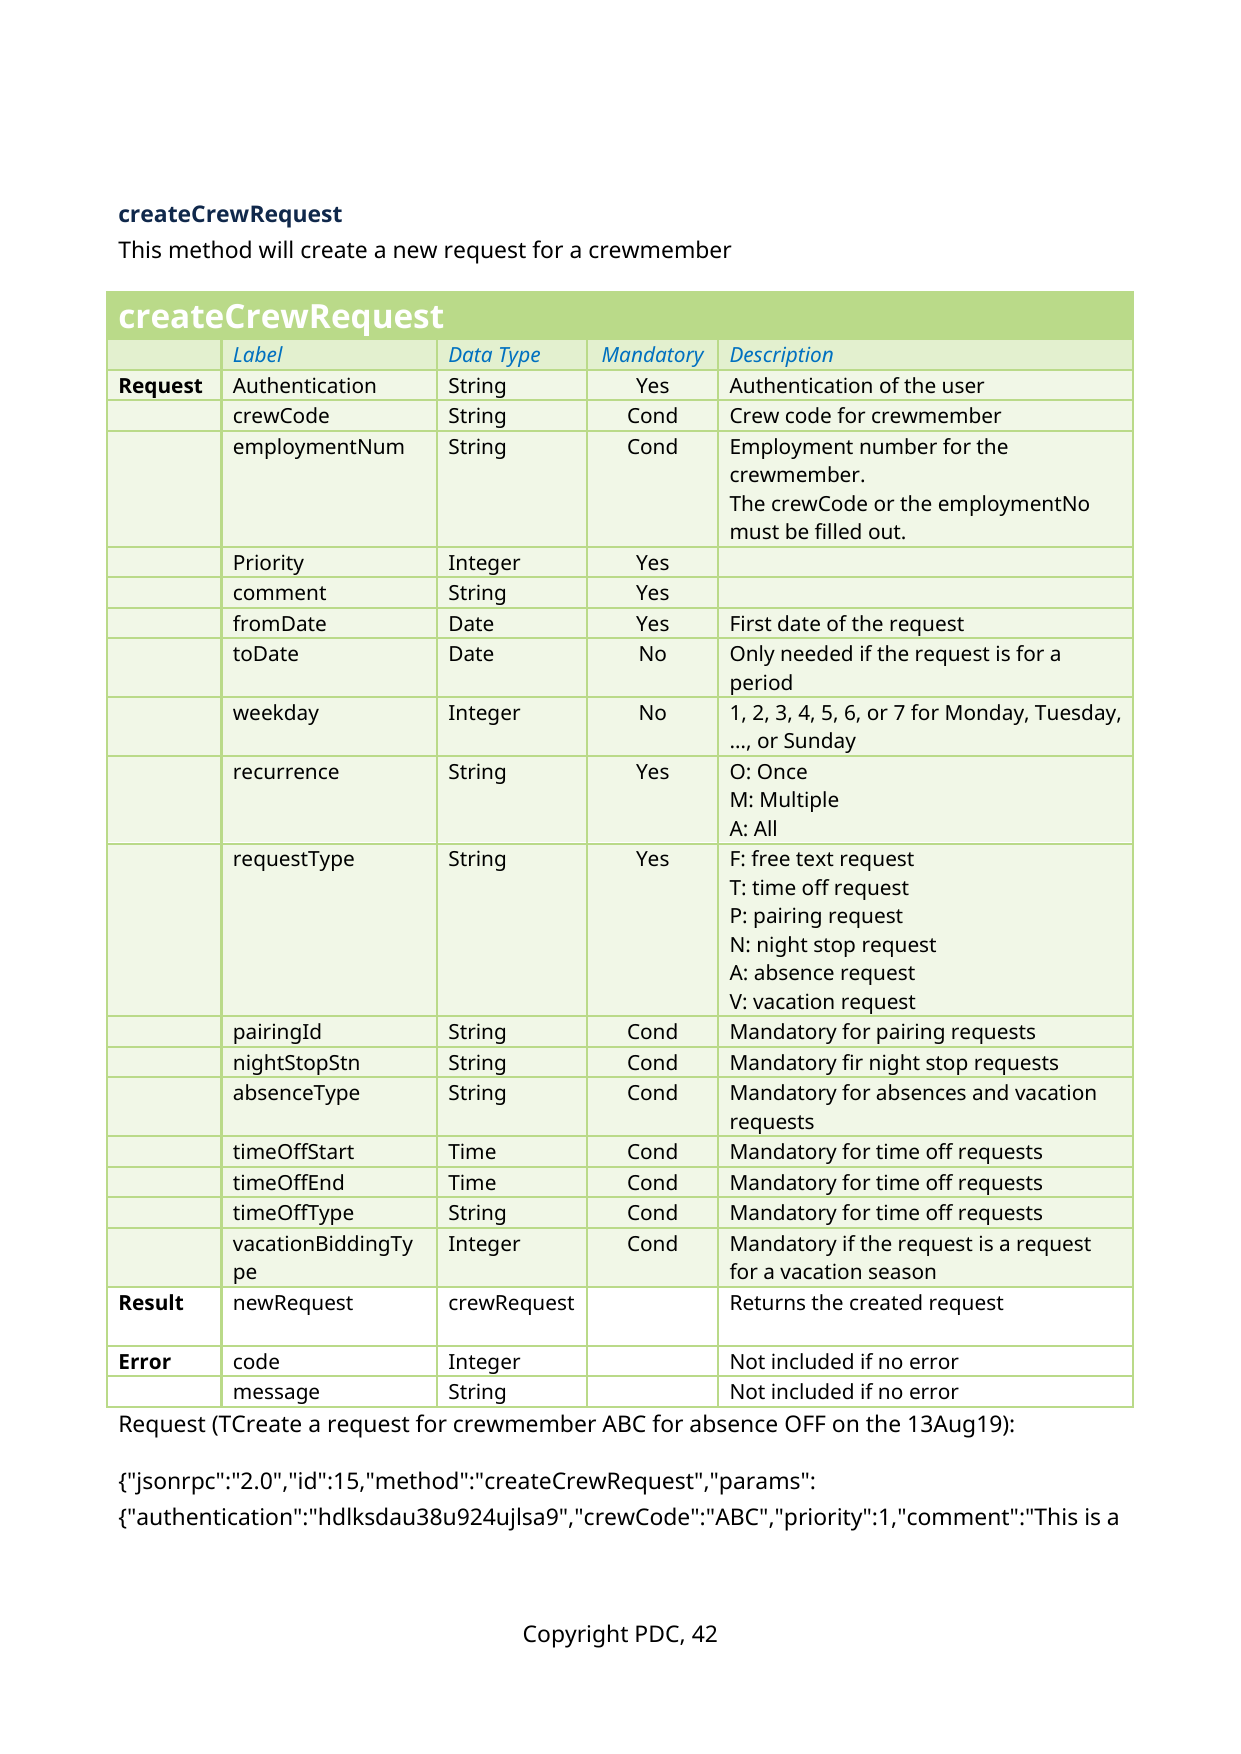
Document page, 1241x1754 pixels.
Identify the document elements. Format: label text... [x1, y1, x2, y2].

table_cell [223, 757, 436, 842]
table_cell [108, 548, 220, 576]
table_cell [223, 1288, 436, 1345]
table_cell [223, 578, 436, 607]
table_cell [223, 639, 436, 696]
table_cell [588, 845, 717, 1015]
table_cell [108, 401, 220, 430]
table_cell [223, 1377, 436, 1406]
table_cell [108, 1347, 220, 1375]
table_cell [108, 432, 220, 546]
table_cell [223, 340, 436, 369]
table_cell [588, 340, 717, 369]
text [118, 1464, 1122, 1532]
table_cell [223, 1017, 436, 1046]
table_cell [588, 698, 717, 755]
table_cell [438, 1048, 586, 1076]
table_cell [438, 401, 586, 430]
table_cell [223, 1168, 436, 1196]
text Request (TCreate a request for crewmember ABC for absence OFF on the 13Aug19): [118, 1408, 1122, 1439]
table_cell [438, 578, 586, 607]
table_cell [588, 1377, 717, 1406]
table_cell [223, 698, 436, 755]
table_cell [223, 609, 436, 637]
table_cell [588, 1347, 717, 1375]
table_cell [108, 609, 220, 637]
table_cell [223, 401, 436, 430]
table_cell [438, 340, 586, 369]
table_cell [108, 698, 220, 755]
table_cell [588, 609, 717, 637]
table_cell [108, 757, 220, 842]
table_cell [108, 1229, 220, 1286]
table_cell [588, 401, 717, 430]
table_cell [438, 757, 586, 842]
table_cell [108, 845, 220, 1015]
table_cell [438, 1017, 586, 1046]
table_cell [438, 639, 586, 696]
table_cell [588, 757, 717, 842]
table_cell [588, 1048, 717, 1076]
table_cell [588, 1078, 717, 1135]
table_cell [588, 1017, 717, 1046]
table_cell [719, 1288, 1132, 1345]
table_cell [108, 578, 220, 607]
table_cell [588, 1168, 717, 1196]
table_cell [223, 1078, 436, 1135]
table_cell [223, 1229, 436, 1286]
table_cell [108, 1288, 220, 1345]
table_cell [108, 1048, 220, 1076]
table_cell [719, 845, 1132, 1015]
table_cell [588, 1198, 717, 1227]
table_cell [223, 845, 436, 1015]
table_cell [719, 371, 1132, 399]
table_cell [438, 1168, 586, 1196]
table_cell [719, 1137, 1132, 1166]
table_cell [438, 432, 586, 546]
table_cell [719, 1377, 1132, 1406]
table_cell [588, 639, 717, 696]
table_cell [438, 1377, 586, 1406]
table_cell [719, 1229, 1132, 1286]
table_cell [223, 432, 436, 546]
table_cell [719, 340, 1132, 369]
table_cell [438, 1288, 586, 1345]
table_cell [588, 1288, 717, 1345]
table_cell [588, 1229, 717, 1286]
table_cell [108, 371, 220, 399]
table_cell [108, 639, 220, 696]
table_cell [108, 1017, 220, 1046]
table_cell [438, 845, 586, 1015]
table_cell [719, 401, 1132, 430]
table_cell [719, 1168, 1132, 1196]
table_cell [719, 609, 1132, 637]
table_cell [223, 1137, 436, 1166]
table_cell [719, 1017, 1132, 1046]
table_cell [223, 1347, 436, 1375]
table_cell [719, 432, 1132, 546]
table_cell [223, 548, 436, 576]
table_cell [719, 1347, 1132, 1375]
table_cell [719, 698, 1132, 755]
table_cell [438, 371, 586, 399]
text This method will create a new request for a crewmember [118, 234, 1122, 265]
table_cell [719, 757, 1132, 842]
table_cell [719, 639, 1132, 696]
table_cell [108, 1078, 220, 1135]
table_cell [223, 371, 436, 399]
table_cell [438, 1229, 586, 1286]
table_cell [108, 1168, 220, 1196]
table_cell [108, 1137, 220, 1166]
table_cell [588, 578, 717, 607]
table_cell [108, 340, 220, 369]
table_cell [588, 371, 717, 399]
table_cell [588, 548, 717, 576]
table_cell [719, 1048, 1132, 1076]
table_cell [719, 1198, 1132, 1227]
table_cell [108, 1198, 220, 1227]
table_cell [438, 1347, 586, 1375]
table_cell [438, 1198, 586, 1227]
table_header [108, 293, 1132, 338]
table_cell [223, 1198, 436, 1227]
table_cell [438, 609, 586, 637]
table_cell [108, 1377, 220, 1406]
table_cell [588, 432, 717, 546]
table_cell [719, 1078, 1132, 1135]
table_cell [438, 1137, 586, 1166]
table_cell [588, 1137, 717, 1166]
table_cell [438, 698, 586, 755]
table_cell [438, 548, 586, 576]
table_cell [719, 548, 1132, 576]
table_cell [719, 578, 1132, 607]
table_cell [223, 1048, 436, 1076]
subtitle createCrewRequest [118, 198, 1122, 229]
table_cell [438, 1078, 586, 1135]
